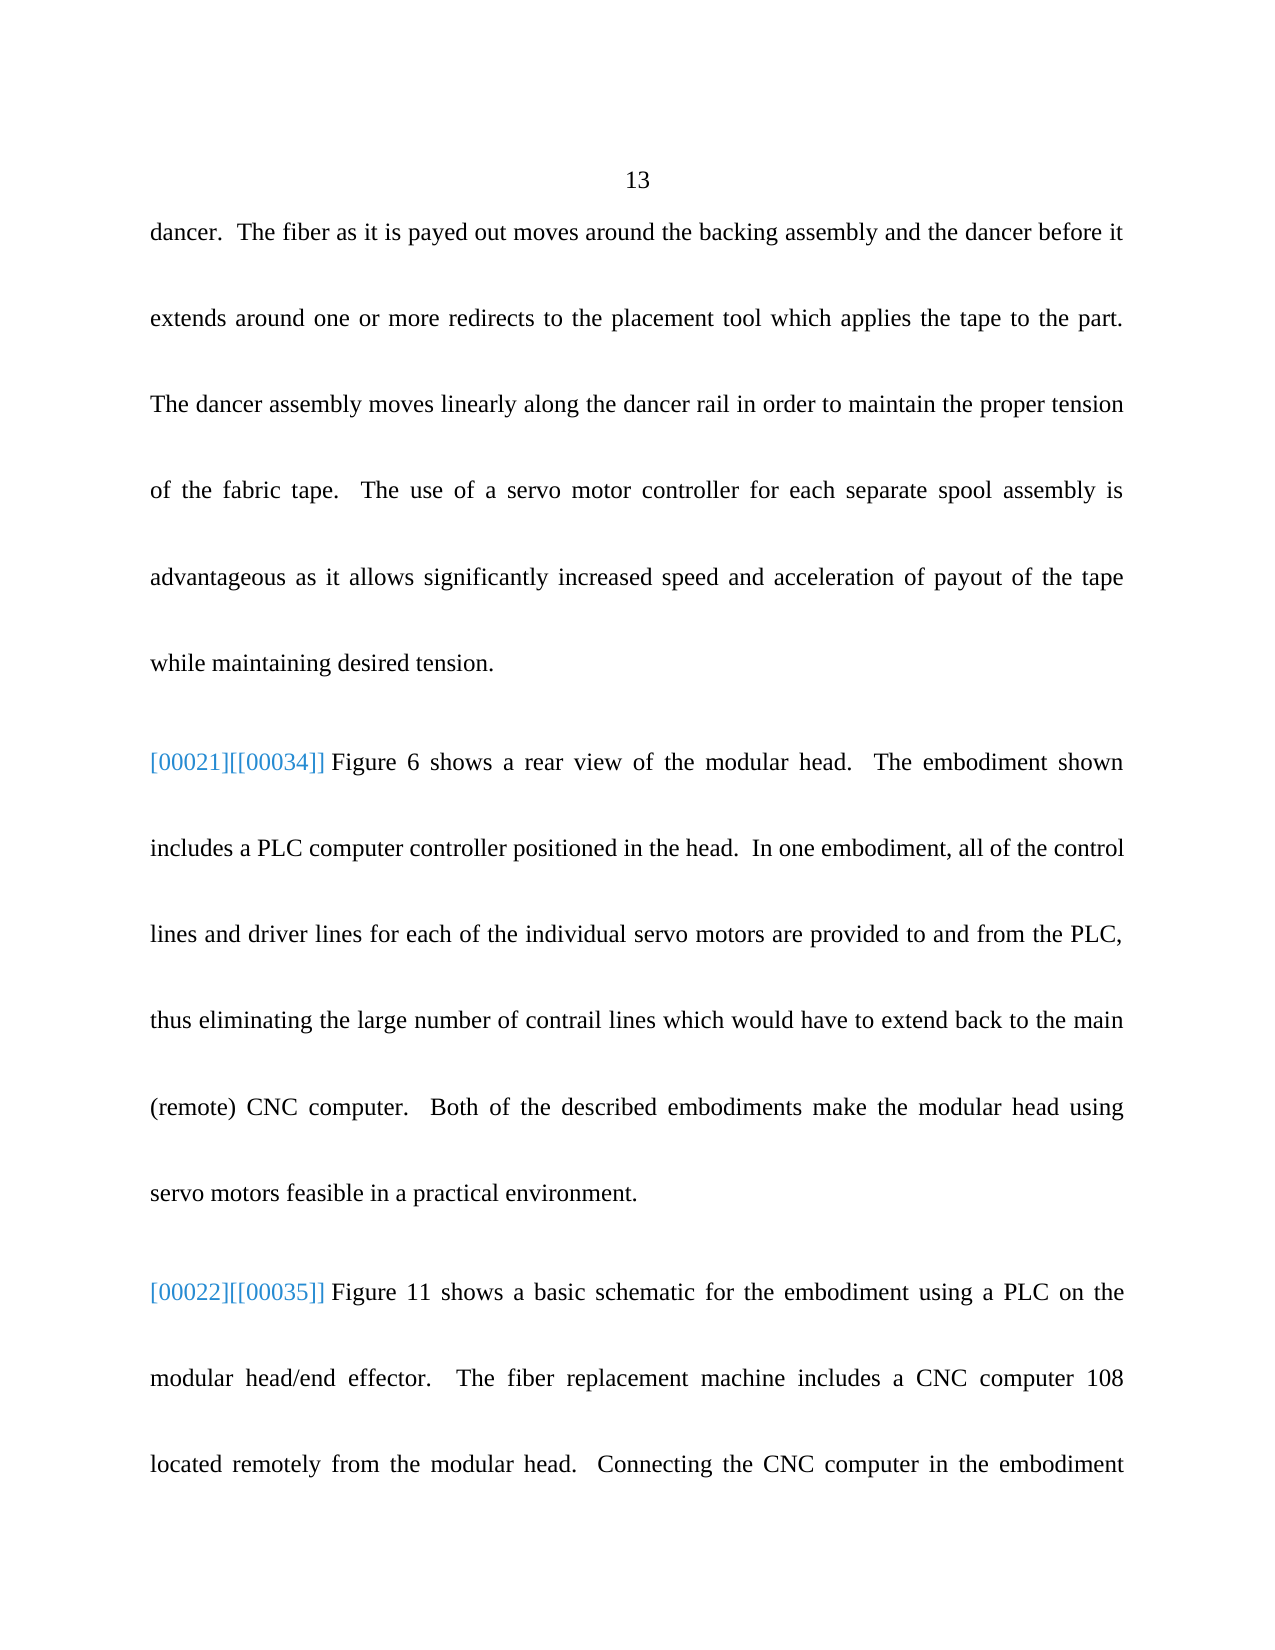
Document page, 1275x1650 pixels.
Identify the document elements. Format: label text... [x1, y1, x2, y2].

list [150, 1277, 1125, 1478]
list Figure 6 shows a rear view of the modular head. The embodiment shown includes a PLC computer controller positioned in the head. In one embodiment, all of the control lines and driver lines for each of the individual servo motors are provided to and from the PLC, thus eliminating the large number of contrail lines which would have to extend back to the main (remote) CNC computer. Both of the described embodiments make the modular head using servo motors feasible in a practical environment. [150, 747, 1125, 1207]
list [150, 217, 1125, 677]
